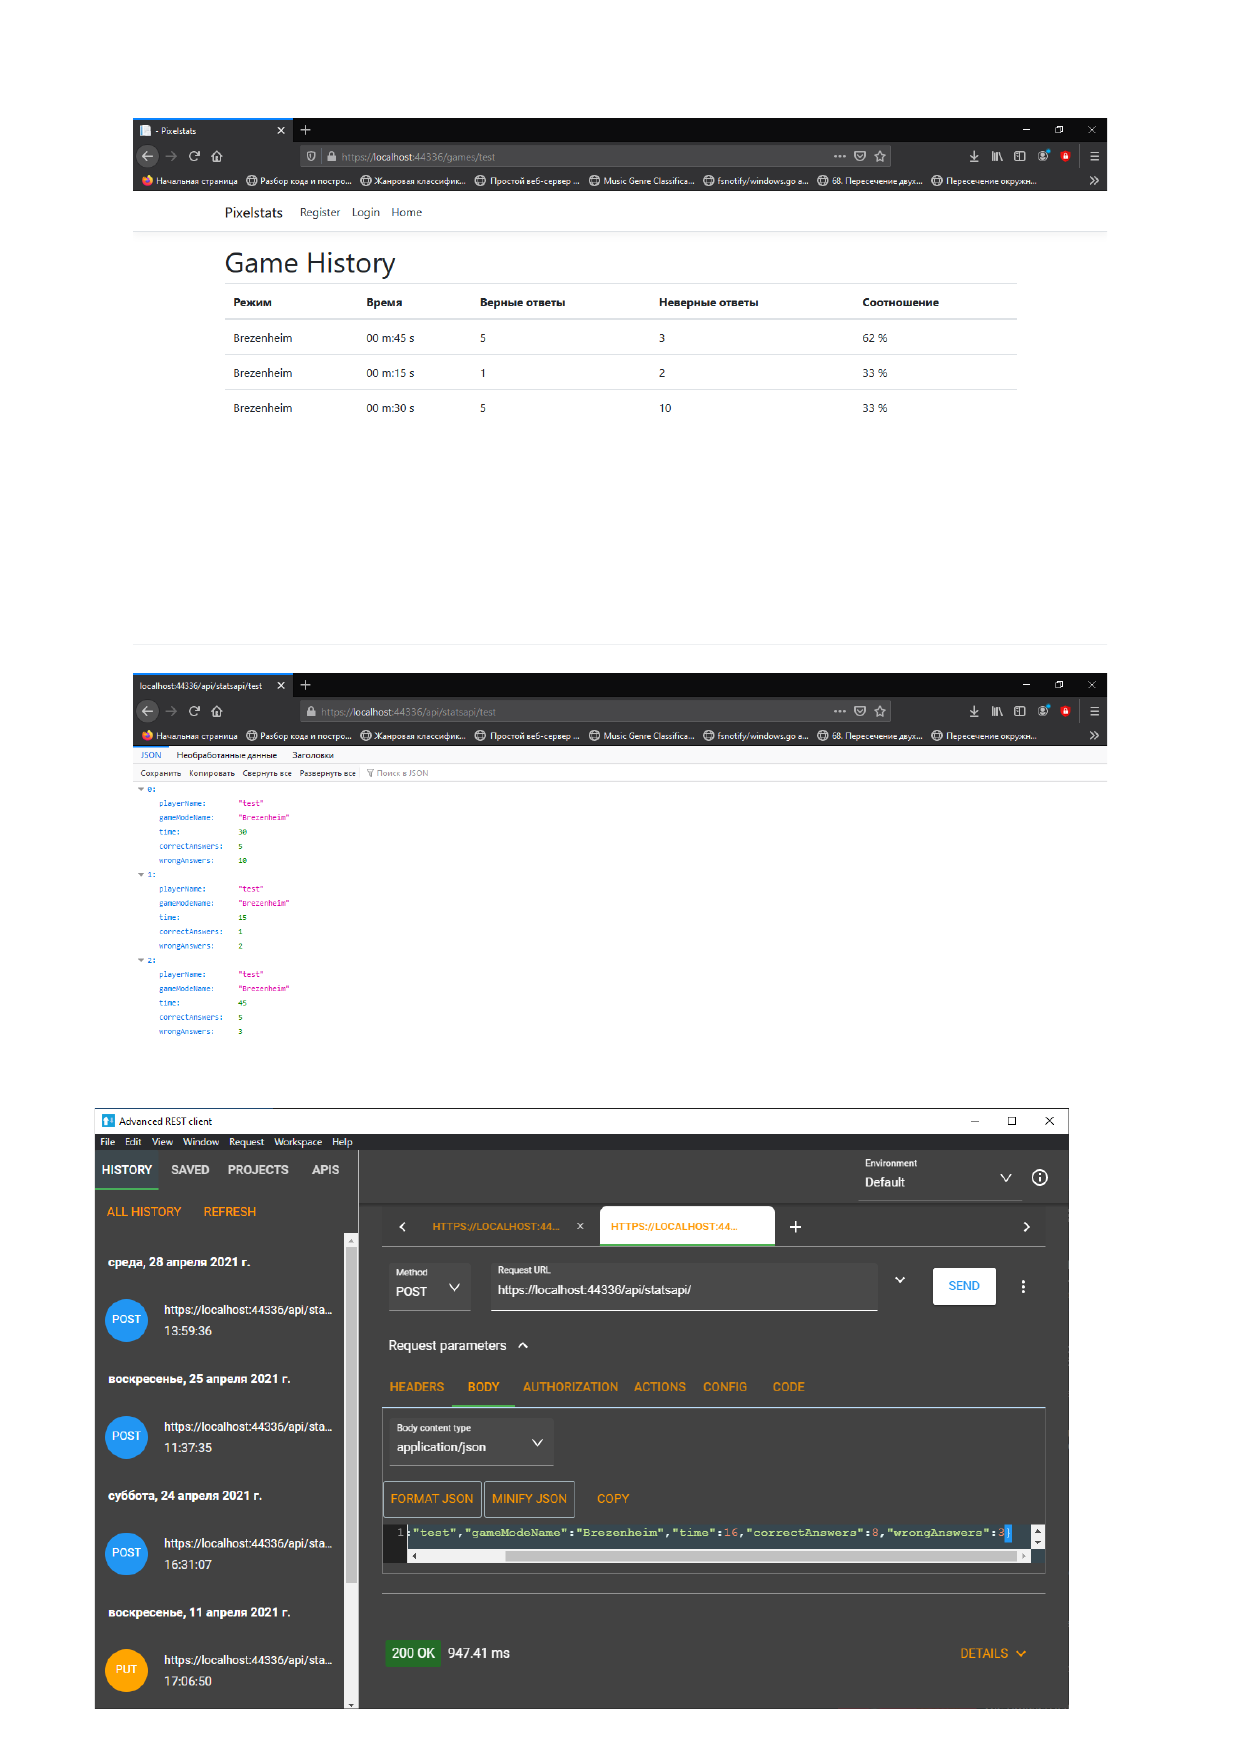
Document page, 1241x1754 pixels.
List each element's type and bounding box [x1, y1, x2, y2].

picture [94, 673, 1108, 1709]
picture [133, 118, 1108, 645]
